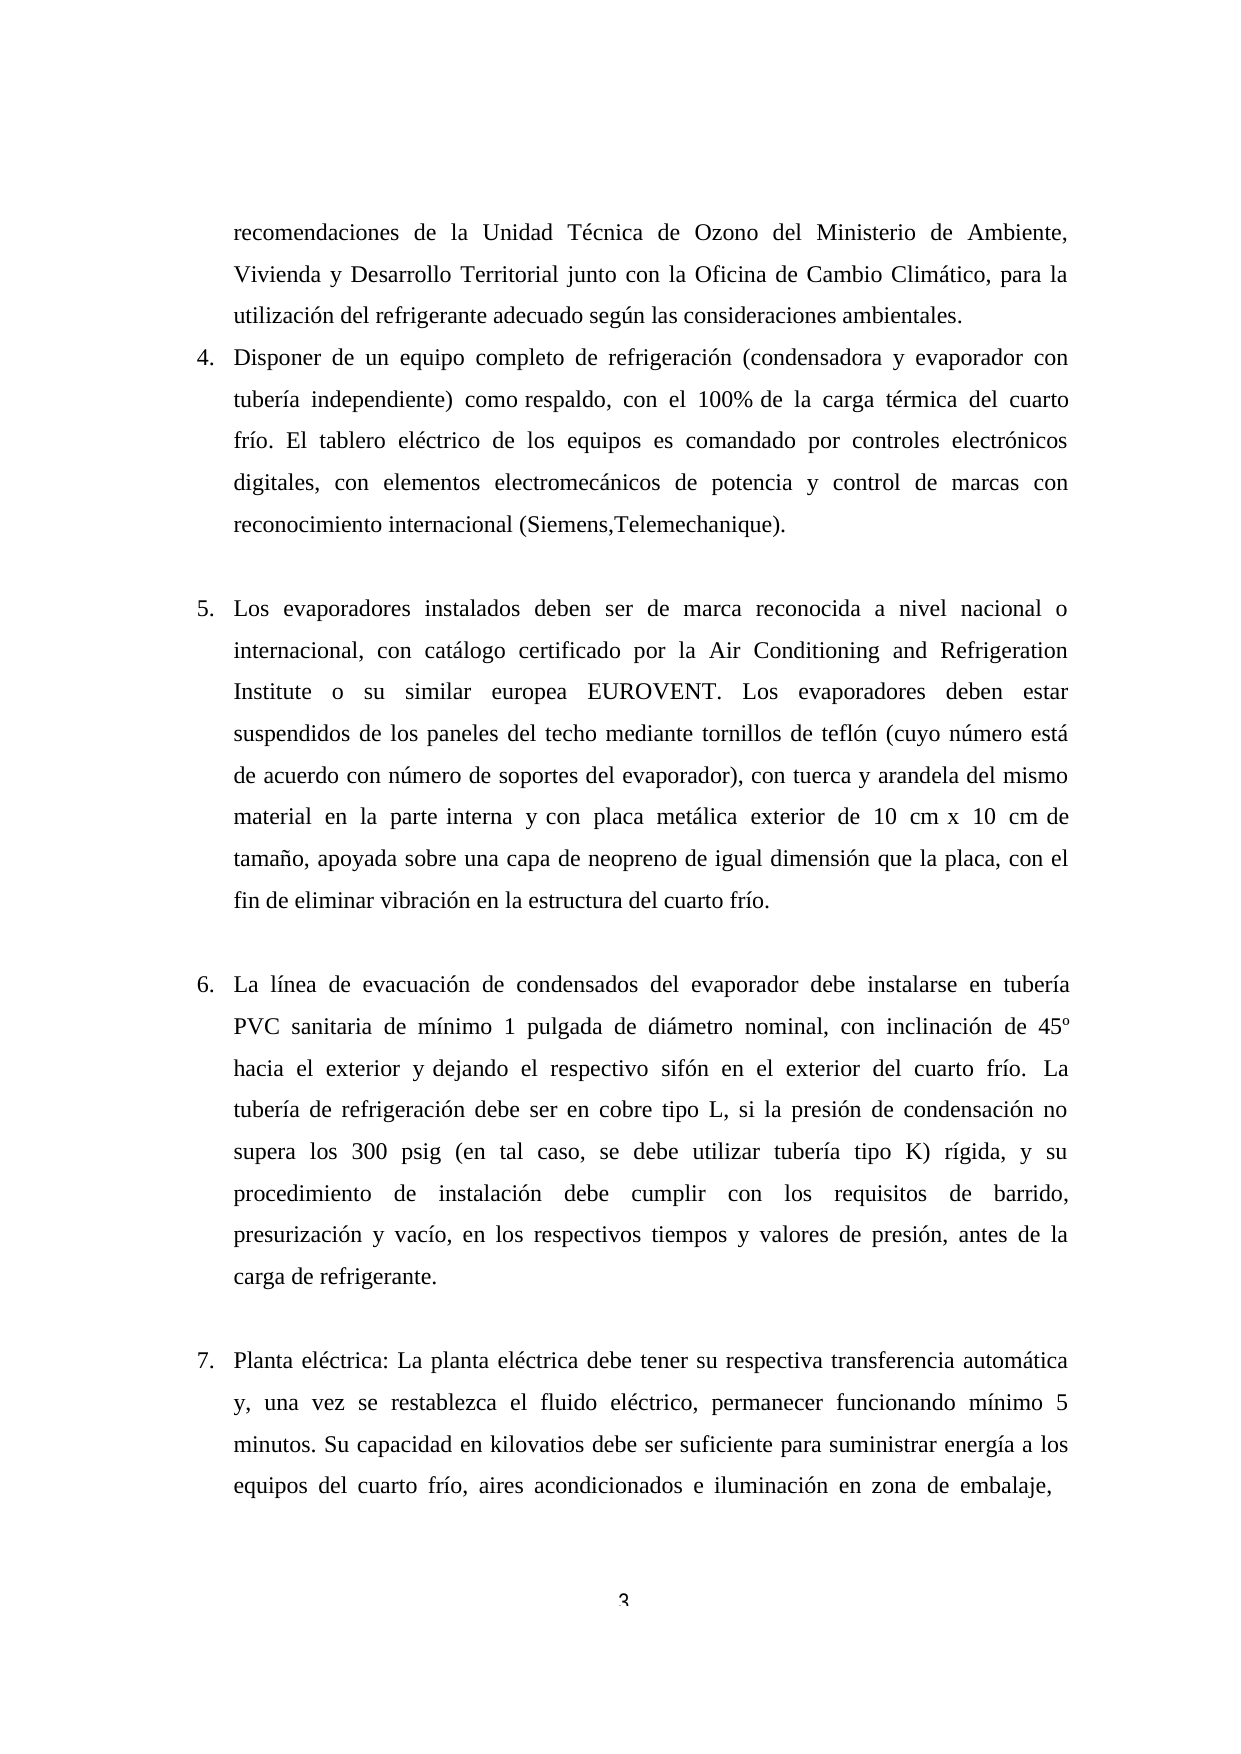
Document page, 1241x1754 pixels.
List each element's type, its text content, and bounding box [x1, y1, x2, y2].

list La línea de evacuación de condensados del evaporador debe instalarse en tubería PVC sanitaria de mínimo 1 pulgada de diámetro nominal, con inclinación de 45º hacia el exterior y dejando el respectivo sifón en el exterior del cuarto frío. La tubería de refrigeración debe ser en cobre tipo L, si la presión de condensación no supera los 300 psig (en tal caso, se debe utilizar tubería tipo K) rígida, y su procedimiento de instalación debe cumplir con los requisitos de barrido, presurización y vacío, en los respectivos tiempos y valores de presión, antes de la carga de refrigerante. [197, 970, 1070, 1290]
list Los evaporadores instalados deben ser de marca reconocida a nivel nacional o internacional, con catálogo certificado por la Air Conditioning and Refrigeration Institute o su similar europea EUROVENT. Los evaporadores deben estar suspendidos de los paneles del techo mediante tornillos de teflón (cuyo número está de acuerdo con número de soportes del evaporador), con tuerca y arandela del mismo material en la parte interna y con placa metálica exterior de 10 cm x 10 cm de tamaño, apoyada sobre una capa de neopreno de igual dimensión que la placa, con el fin de eliminar vibración en la estructura del cuarto frío. [197, 594, 1069, 913]
list Planta eléctrica: La planta eléctrica debe tener su respectiva transferencia automática y, una vez se restablezca el fluido eléctrico, permanecer funcionando mínimo 5 minutos. Su capacidad en kilovatios debe ser suficiente para suministrar energía a los equipos del cuarto frío, aires acondicionados e iluminación en zona de embalaje, [197, 1346, 1070, 1499]
list Disponer de un equipo completo de refrigeración (condensadora y evaporador con tubería independiente) como respaldo, con el 100% de la carga térmica del cuarto frío. El tablero eléctrico de los equipos es comandado por controles electrónicos digitales, con elementos electromecánicos de potencia y control de marcas con reconocimiento internacional (Siemens,Telemechanique). [197, 343, 1069, 537]
text recomendaciones de la Unidad Técnica de Ozono del Ministerio de Ambiente, Vivienda y Desarrollo Territorial junto con la Oficina de Cambio Climático, para la utilización del refrigerante adecuado según las consideraciones ambientales. [233, 218, 1069, 329]
